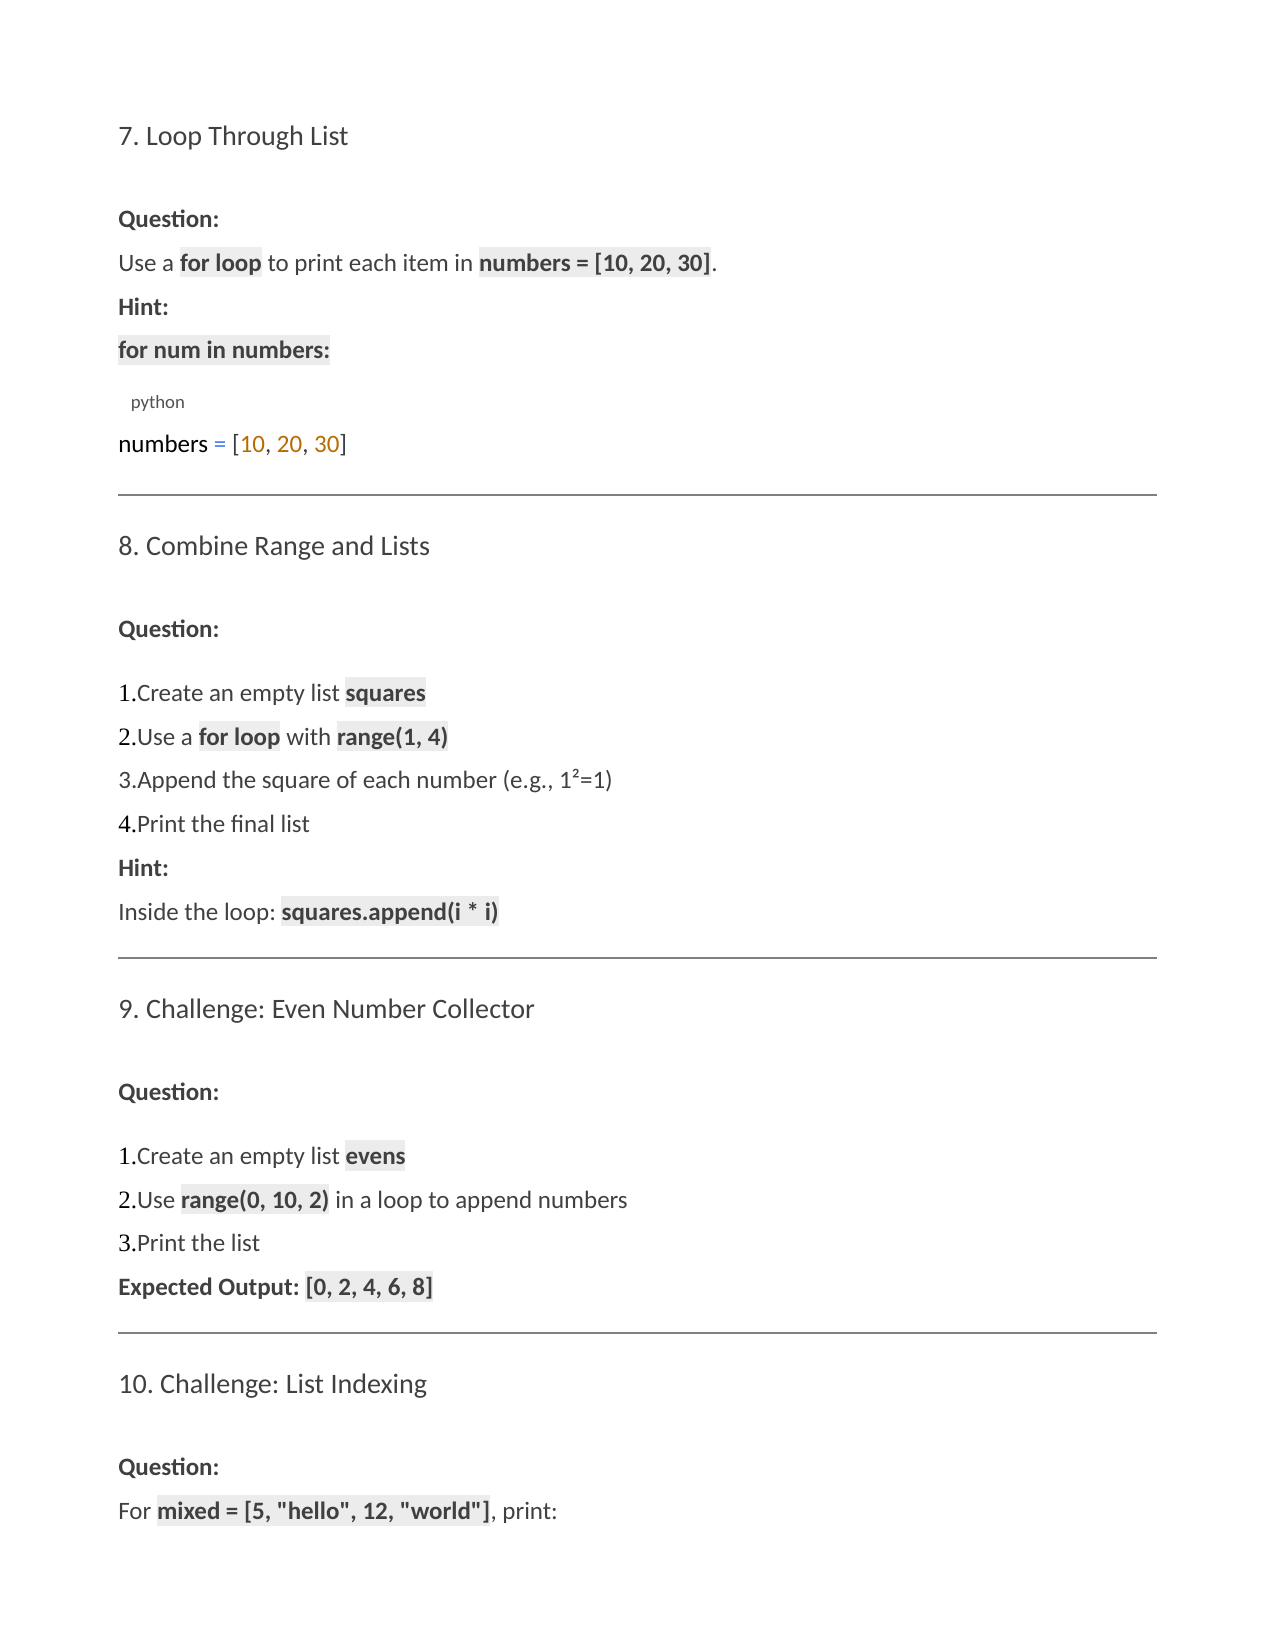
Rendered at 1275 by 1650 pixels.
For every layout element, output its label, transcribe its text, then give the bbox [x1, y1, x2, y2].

subtitle 7. Loop Through List [118, 118, 1157, 152]
text Question: [118, 1063, 1157, 1106]
text Question: For mixed = [5, "hello", 12, "world"], print: [118, 1438, 1157, 1526]
subtitle 10. Challenge: List Indexing [118, 1366, 1157, 1401]
text Question: Use a for loop to print each item in numbers = [10, 20, 30]. Hint: for num in numbers: [118, 190, 1157, 365]
list Use range(0, 10, 2) in a loop to append numbers [118, 1171, 1157, 1214]
text Question: [118, 599, 1157, 643]
list Use a for loop with range(1, 4) [118, 707, 1157, 751]
list Append the square of each number (e.g., 1²=1) [118, 751, 1157, 795]
text python [131, 385, 1157, 413]
list Print the list Expected Output: [0, 2, 4, 6, 8] [118, 1214, 1157, 1302]
list Print the final list Hint: Inside the loop: squares.append(i * i) [118, 795, 1157, 926]
list Create an empty list evens [118, 1127, 1157, 1171]
text numbers = [10, 20, 30] [118, 428, 1157, 458]
list Create an empty list squares [118, 664, 1157, 707]
subtitle 9. Challenge: Even Number Collector [118, 991, 1157, 1025]
subtitle 8. Combine Range and Lists [118, 528, 1157, 562]
